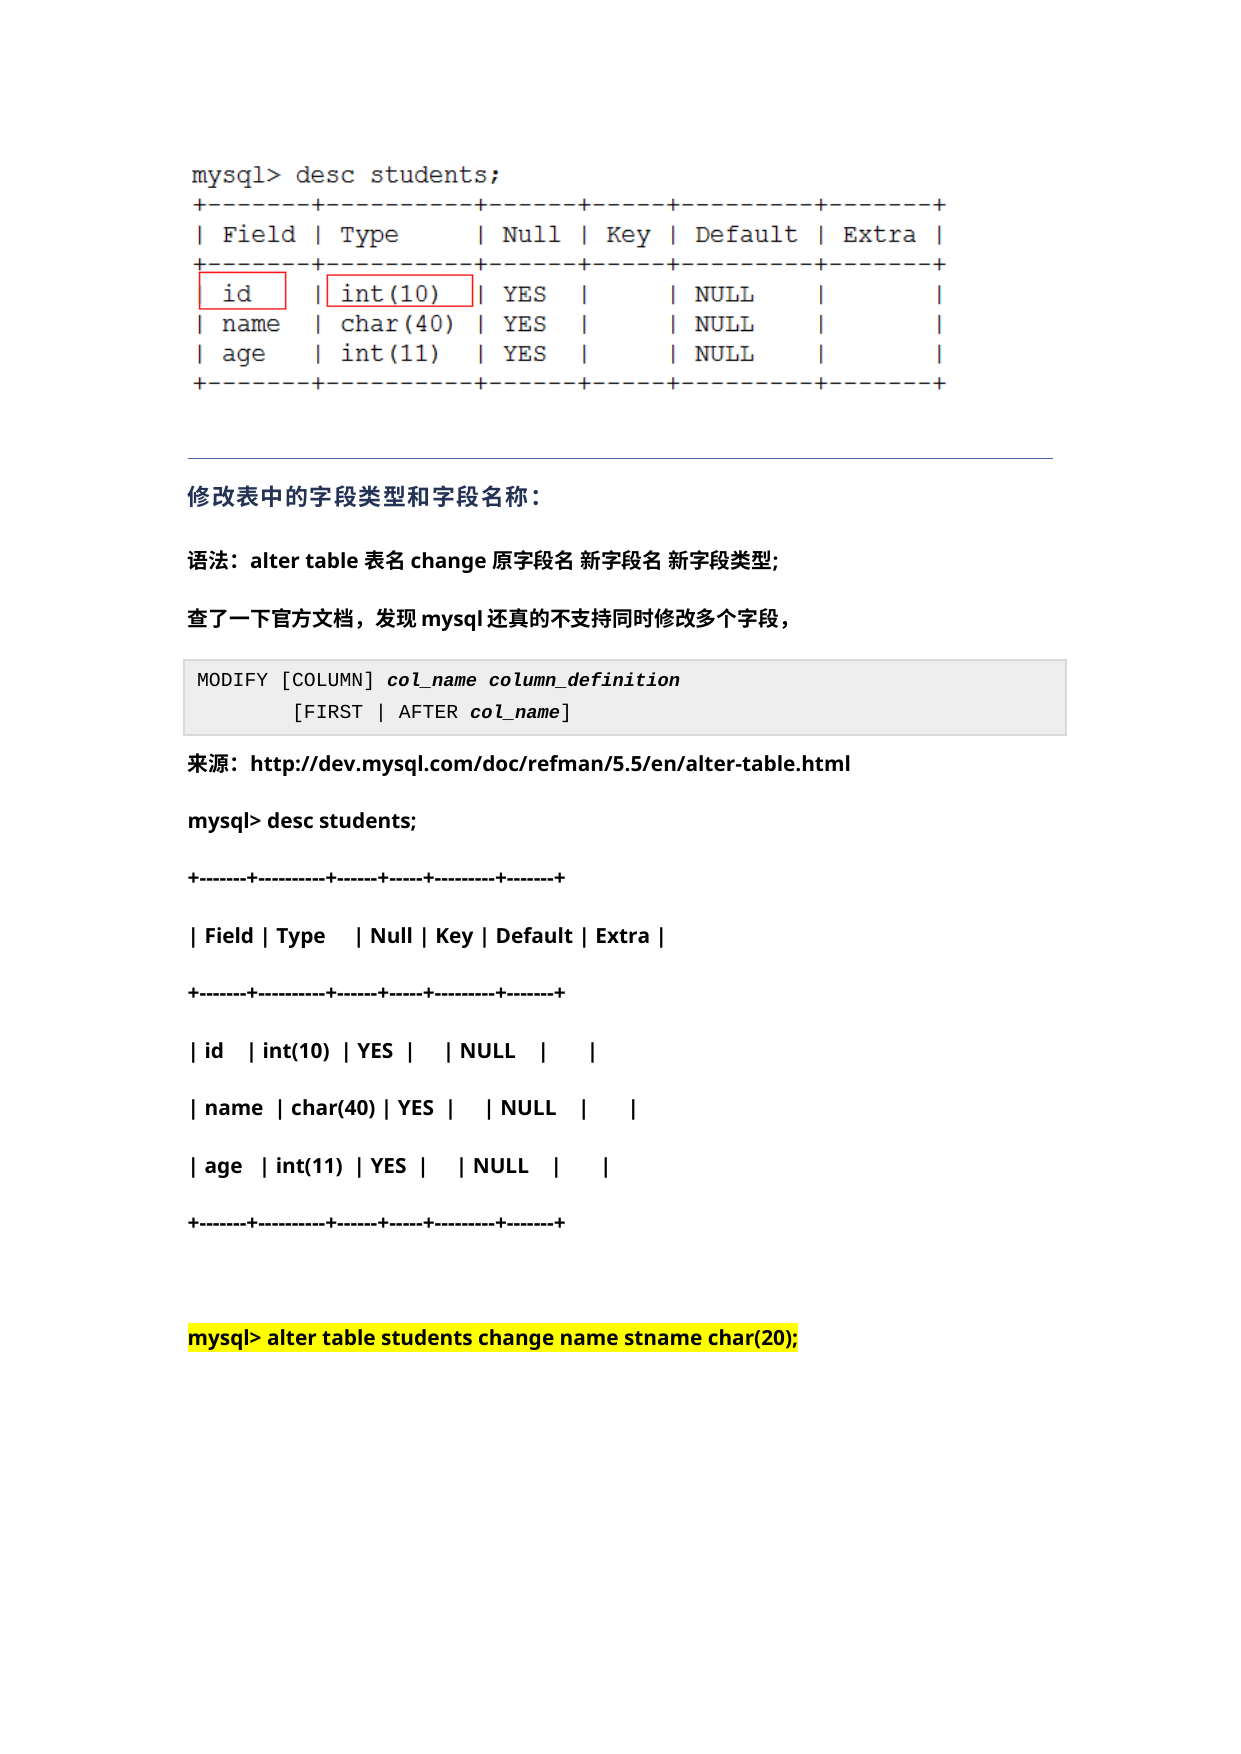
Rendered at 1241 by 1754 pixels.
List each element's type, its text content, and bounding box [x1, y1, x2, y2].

text | name | char(40) | YES | | NULL | | [187, 1091, 1053, 1124]
text +-------+----------+------+-----+---------+-------+ [187, 976, 1053, 1009]
picture [187, 162, 1053, 399]
text 查了一下官方文档，发现mysql还真的不支持同时修改多个字段， [187, 601, 1053, 634]
text MODIFY [COLUMN] col_name column_definition [185, 661, 1065, 692]
text +-------+----------+------+-----+---------+-------+ [187, 1206, 1053, 1239]
text [FIRST | AFTER col_name] [185, 692, 1065, 734]
text mysql> desc students; [187, 804, 1053, 836]
text +-------+----------+------+-----+---------+-------+ [187, 861, 1053, 894]
text | age | int(11) | YES | | NULL | | [187, 1149, 1053, 1181]
subtitle 修改表中的字段类型和字段名称： [187, 459, 1053, 528]
text 来源：http://dev.mysql.com/doc/refman/5.5/en/alter-table.html [187, 746, 1053, 778]
text mysql> alter table students change name stname char(20); [187, 1321, 1053, 1354]
text | Field | Type | Null | Key | Default | Extra | [187, 919, 1053, 951]
text | id | int(10) | YES | | NULL | | [187, 1034, 1053, 1066]
text 语法：alter table 表名 change 原字段名 新字段名 新字段类型; [187, 543, 1053, 576]
